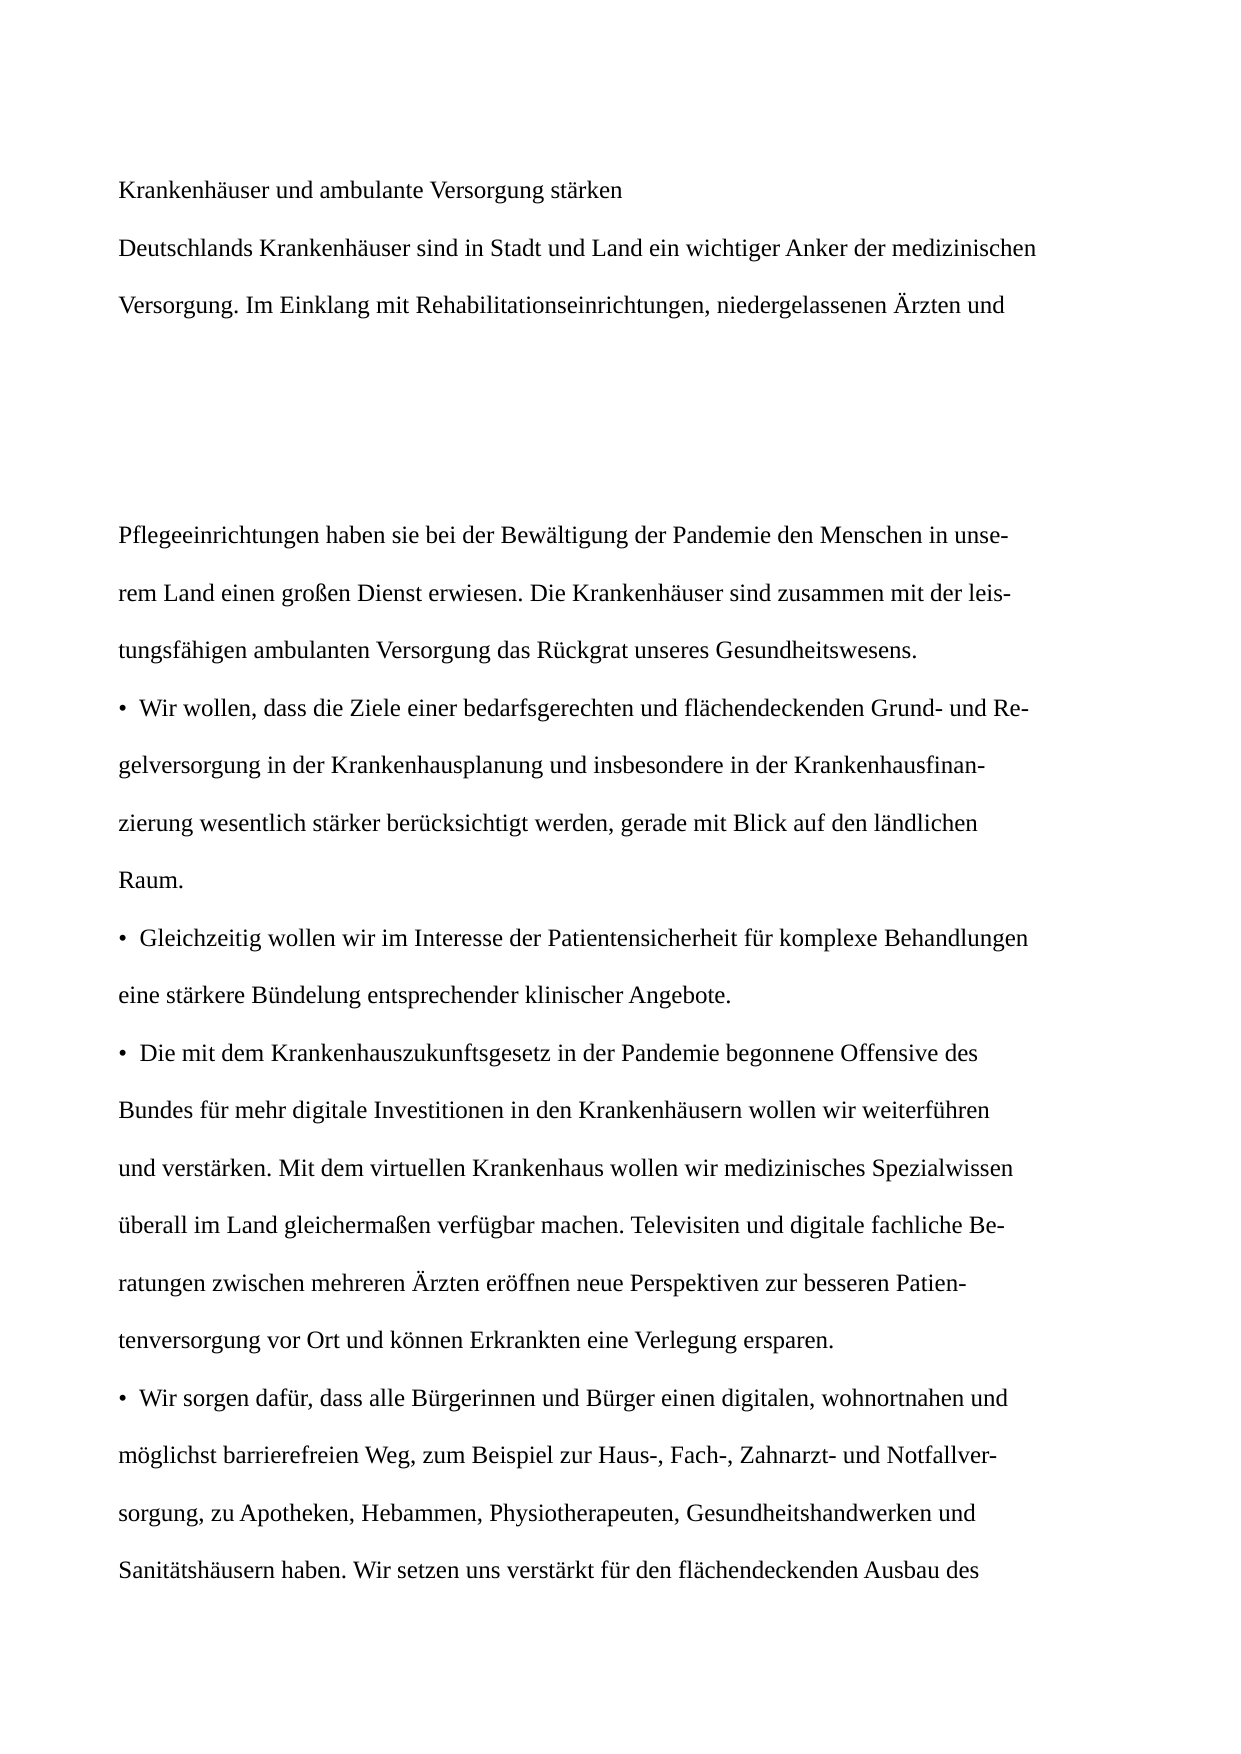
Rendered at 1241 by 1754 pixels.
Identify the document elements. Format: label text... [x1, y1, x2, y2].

text Raum. [118, 866, 1122, 894]
text Versorgung. Im Einklang mit Rehabilitationseinrichtungen, niedergelassenen Ärzten und [118, 291, 1122, 319]
text • Wir wollen, dass die Ziele einer bedarfsgerechten und flächendeckenden Grund- und Re- [118, 693, 1122, 722]
text Pflegeeinrichtungen haben sie bei der Bewältigung der Pandemie den Menschen in unse- [118, 521, 1122, 549]
text eine stärkere Bündelung entsprechender klinischer Angebote. [118, 981, 1122, 1009]
text und verstärken. Mit dem virtuellen Krankenhaus wollen wir medizinisches Spezialwissen [118, 1153, 1122, 1182]
text • Die mit dem Krankenhauszukunftsgesetz in der Pandemie begonnene Offensive des [118, 1038, 1122, 1067]
text tenversorgung vor Ort und können Erkrankten eine Verlegung ersparen. [118, 1326, 1122, 1354]
text • Wir sorgen dafür, dass alle Bürgerinnen und Bürger einen digitalen, wohnortnahen und [118, 1383, 1122, 1412]
text zierung wesentlich stärker berücksichtigt werden, gerade mit Blick auf den ländlichen [118, 808, 1122, 837]
text Krankenhäuser und ambulante Versorgung stärken [118, 176, 1122, 204]
text sorgung, zu Apotheken, Hebammen, Physiotherapeuten, Gesundheitshandwerken und [118, 1498, 1122, 1527]
text tungsfähigen ambulanten Versorgung das Rückgrat unseres Gesundheitswesens. [118, 636, 1122, 664]
text Deutschlands Krankenhäuser sind in Stadt und Land ein wichtiger Anker der medizinischen [118, 233, 1122, 262]
text überall im Land gleichermaßen verfügbar machen. Televisiten und digitale fachliche Be- [118, 1211, 1122, 1239]
text ratungen zwischen mehreren Ärzten eröffnen neue Perspektiven zur besseren Patien- [118, 1268, 1122, 1297]
text rem Land einen großen Dienst erwiesen. Die Krankenhäuser sind zusammen mit der leis- [118, 578, 1122, 607]
text Sanitätshäusern haben. Wir setzen uns verstärkt für den flächendeckenden Ausbau des [118, 1556, 1122, 1584]
text möglichst barrierefreien Weg, zum Beispiel zur Haus-, Fach-, Zahnarzt- und Notfallver- [118, 1441, 1122, 1469]
text gelversorgung in der Krankenhausplanung und insbesondere in der Krankenhausfinan- [118, 751, 1122, 779]
text • Gleichzeitig wollen wir im Interesse der Patientensicherheit für komplexe Behandlungen [118, 923, 1122, 952]
text Bundes für mehr digitale Investitionen in den Krankenhäusern wollen wir weiterführen [118, 1096, 1122, 1124]
